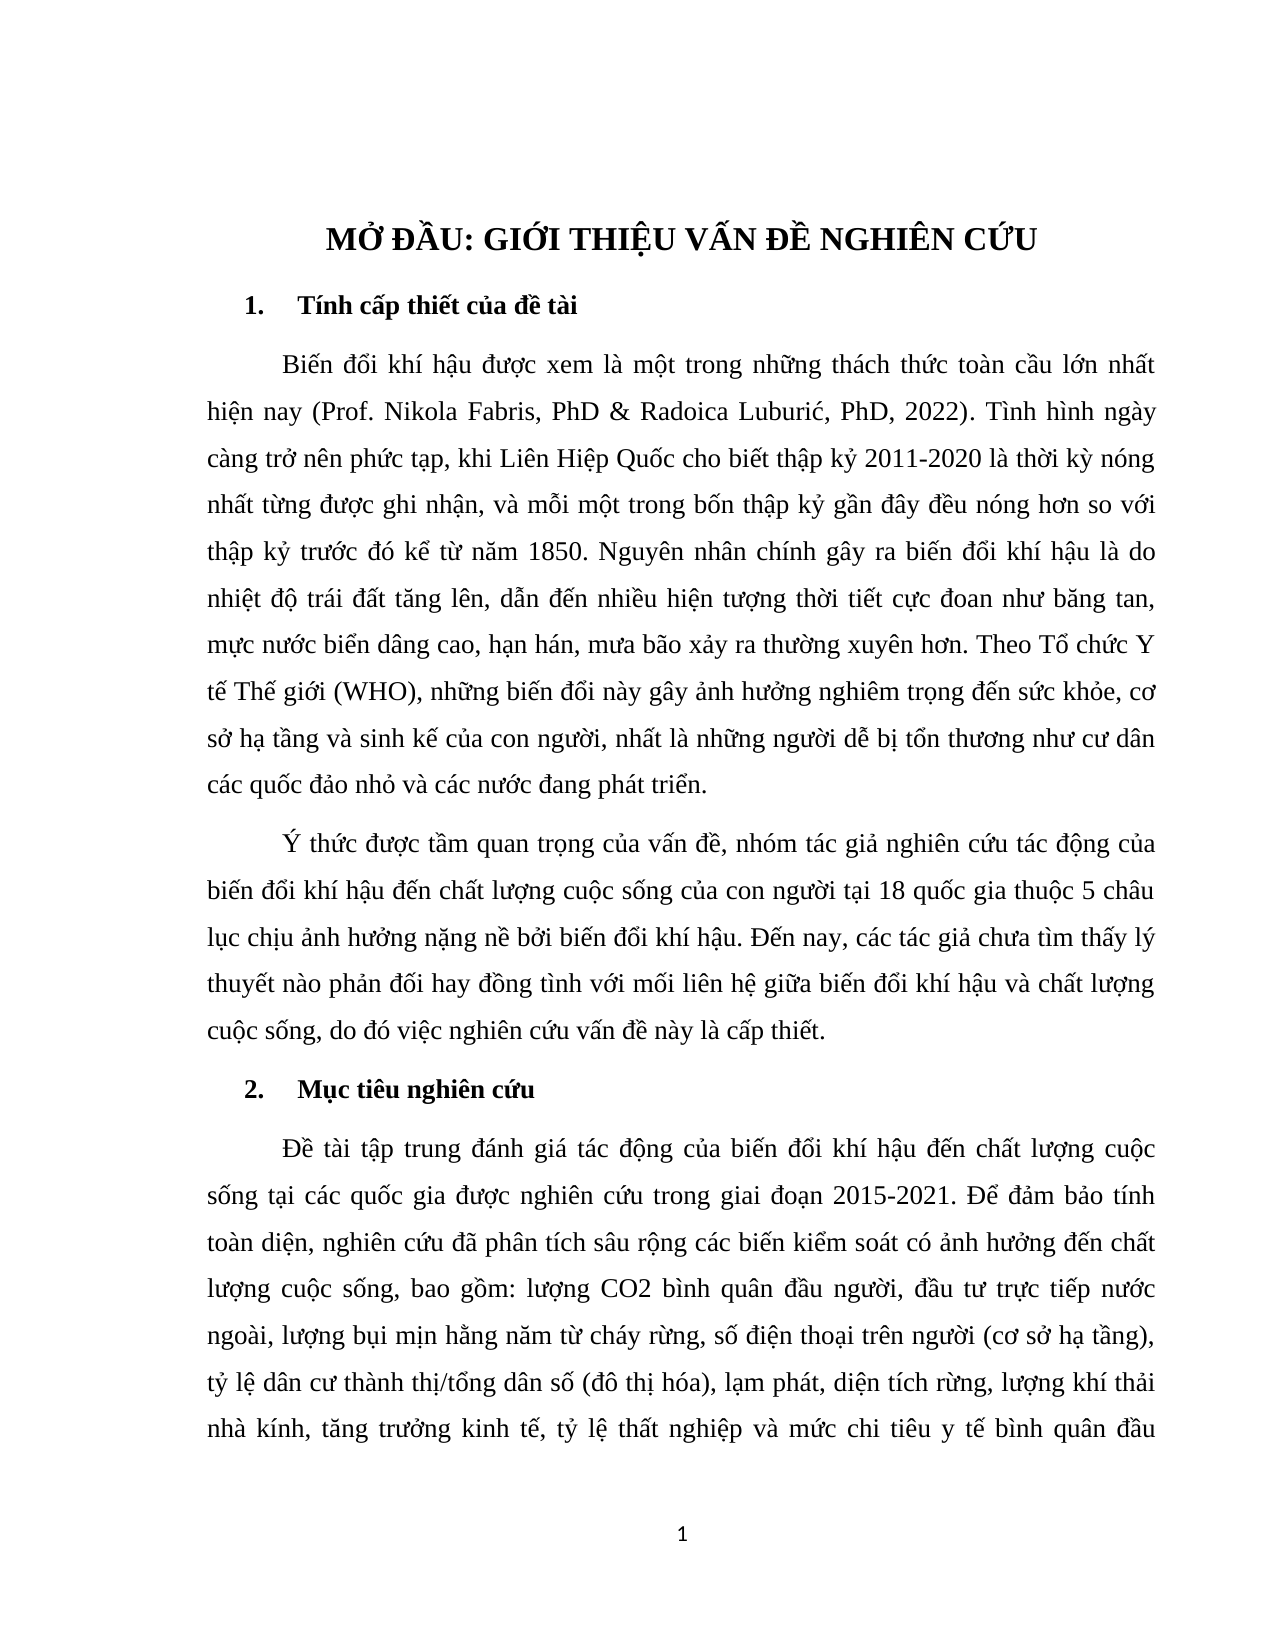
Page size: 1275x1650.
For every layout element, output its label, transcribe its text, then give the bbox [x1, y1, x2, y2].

list Mục tiêu nghiên cứu [244, 1073, 1157, 1104]
list Tính cấp thiết của đề tài [244, 289, 1157, 320]
text Biến đổi khí hậu được xem là một trong những thách thức toàn cầu lớn nhất hiện nay. Tình hình ngày càng trở nên phức tạp, khi Liên Hiệp Quốc cho biết thập kỷ 2011-2020 là thời kỳ nóng nhất từng được ghi nhận, và mỗi một trong bốn thập kỷ gần đây đều nóng hơn so với thập kỷ trước đó kể từ năm 1850. Nguyên nhân chính gây ra biến đổi khí hậu là do nhiệt độ trái đất tăng lên, dẫn đến nhiều hiện tượng thời tiết cực đoan như băng tan, mực nước biển dâng cao, hạn hán, mưa bão xảy ra thường xuyên hơn. Theo Tổ chức Y tế Thế giới (WHO), những biến đổi này gây ảnh hưởng nghiêm trọng đến sức khỏe, cơ sở hạ tầng và sinh kế của con người, nhất là những người dễ bị tổn thương như cư dân các quốc đảo nhỏ và các nước đang phát triển. [207, 348, 1157, 799]
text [207, 1133, 1157, 1444]
text Ý thức được tầm quan trọng của vấn đề, nhóm tác giả nghiên cứu tác động của biến đổi khí hậu đến chất lượng cuộc sống của con người tại 18 quốc gia thuộc 5 châu lục chịu ảnh hưởng nặng nề bởi biến đổi khí hậu. Đến nay, các tác giả chưa tìm thấy lý thuyết nào phản đối hay đồng tình với mối liên hệ giữa biến đổi khí hậu và chất lượng cuộc sống, do đó việc nghiên cứu vấn đề này là cấp thiết. [207, 828, 1157, 1045]
text MỞ ĐẦU: GIỚI THIỆU VẤN ĐỀ NGHIÊN CỨU [207, 219, 1157, 258]
